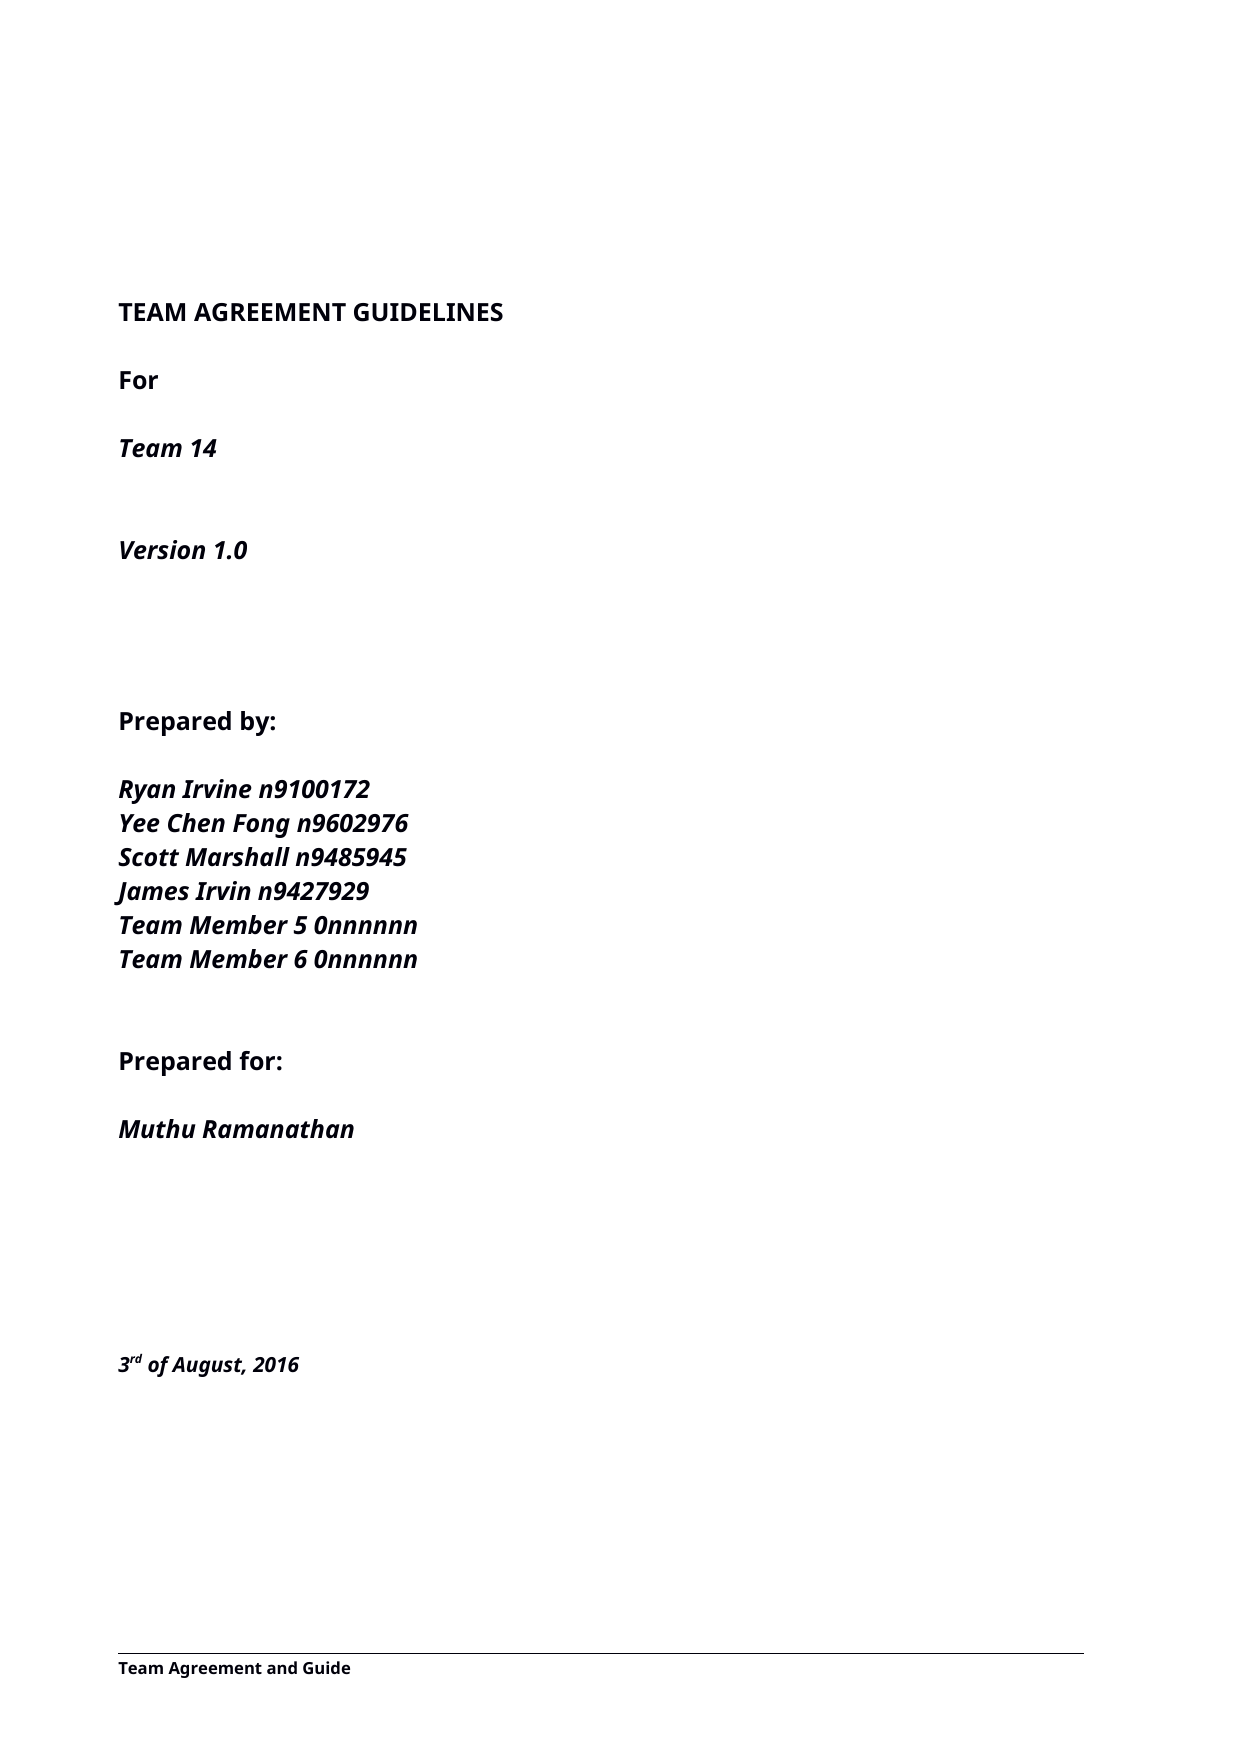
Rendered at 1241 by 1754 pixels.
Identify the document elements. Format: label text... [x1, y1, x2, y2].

text Team Member 6 0nnnnnn [118, 942, 1122, 976]
text Ryan Irvine n9100172 [118, 771, 1122, 805]
text TEAM AGREEMENT GUIDELINES [118, 294, 1122, 328]
text Prepared for: [118, 1044, 1122, 1078]
text Prepared by: [118, 703, 1122, 737]
text Team 14 [118, 431, 1122, 465]
text 3rd of August, 2016 [118, 1350, 1122, 1379]
text Muthu Ramanathan [118, 1112, 1122, 1146]
text Team Member 5 0nnnnnn [118, 907, 1122, 942]
text James Irvin n9427929 [118, 873, 1122, 907]
text Version 1.0 [118, 533, 1122, 567]
text Yee Chen Fong n9602976 [118, 805, 1122, 839]
text For [118, 362, 1122, 397]
text Scott Marshall n9485945 [118, 839, 1122, 873]
